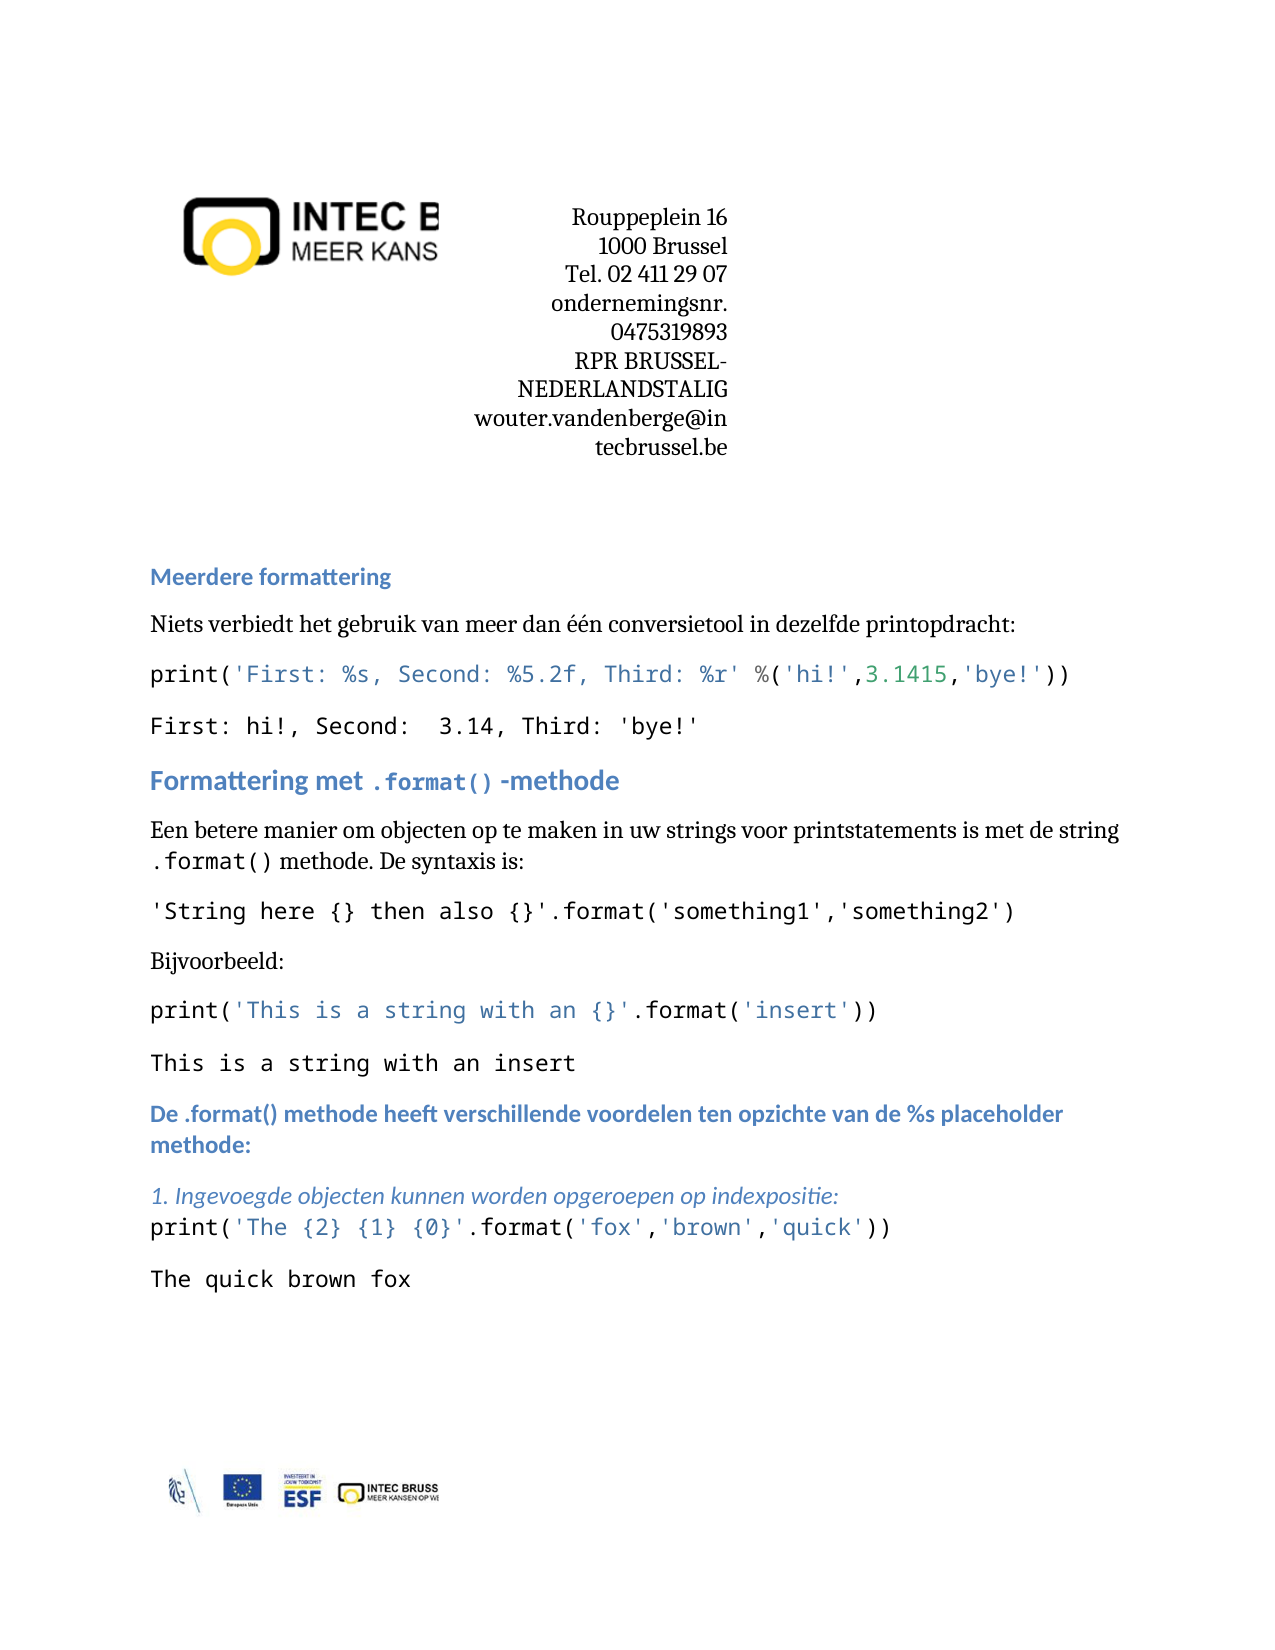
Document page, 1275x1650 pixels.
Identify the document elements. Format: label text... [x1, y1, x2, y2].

text Een betere manier om objecten op te maken in uw strings voor printstatements is met de string .format() methode. De syntaxis is: [150, 816, 1125, 876]
text Niets verbiedt het gebruik van meer dan één conversietool in dezelfde printopdracht: [150, 610, 1125, 639]
text Bijvoorbeeld: [150, 947, 1125, 976]
text First: hi!, Second: 3.14, Third: 'bye!' [150, 710, 1125, 741]
picture [168, 1447, 439, 1534]
subtitle 1. Ingevoegde objecten kunnen worden opgeroepen op indexpositie: [150, 1181, 1125, 1211]
subtitle De .format() methode heeft verschillende voordelen ten opzichte van de %s placeholder methode: [150, 1099, 1125, 1160]
text print('First: %s, Second: %5.2f, Third: %r' %('hi!',3.1415,'bye!')) [150, 658, 1125, 689]
text print('This is a string with an {}'.format('insert')) [150, 994, 1125, 1026]
subtitle Formattering met .format() -methode [150, 762, 1125, 797]
text This is a string with an insert [150, 1047, 1125, 1078]
text print('The {2} {1} {0}'.format('fox','brown','quick')) [150, 1211, 1125, 1242]
text The quick brown fox [150, 1263, 1125, 1294]
text 'String here {} then also {}'.format('something1','something2') [150, 895, 1125, 926]
subtitle Meerdere formattering [150, 561, 1125, 591]
picture [168, 174, 439, 293]
